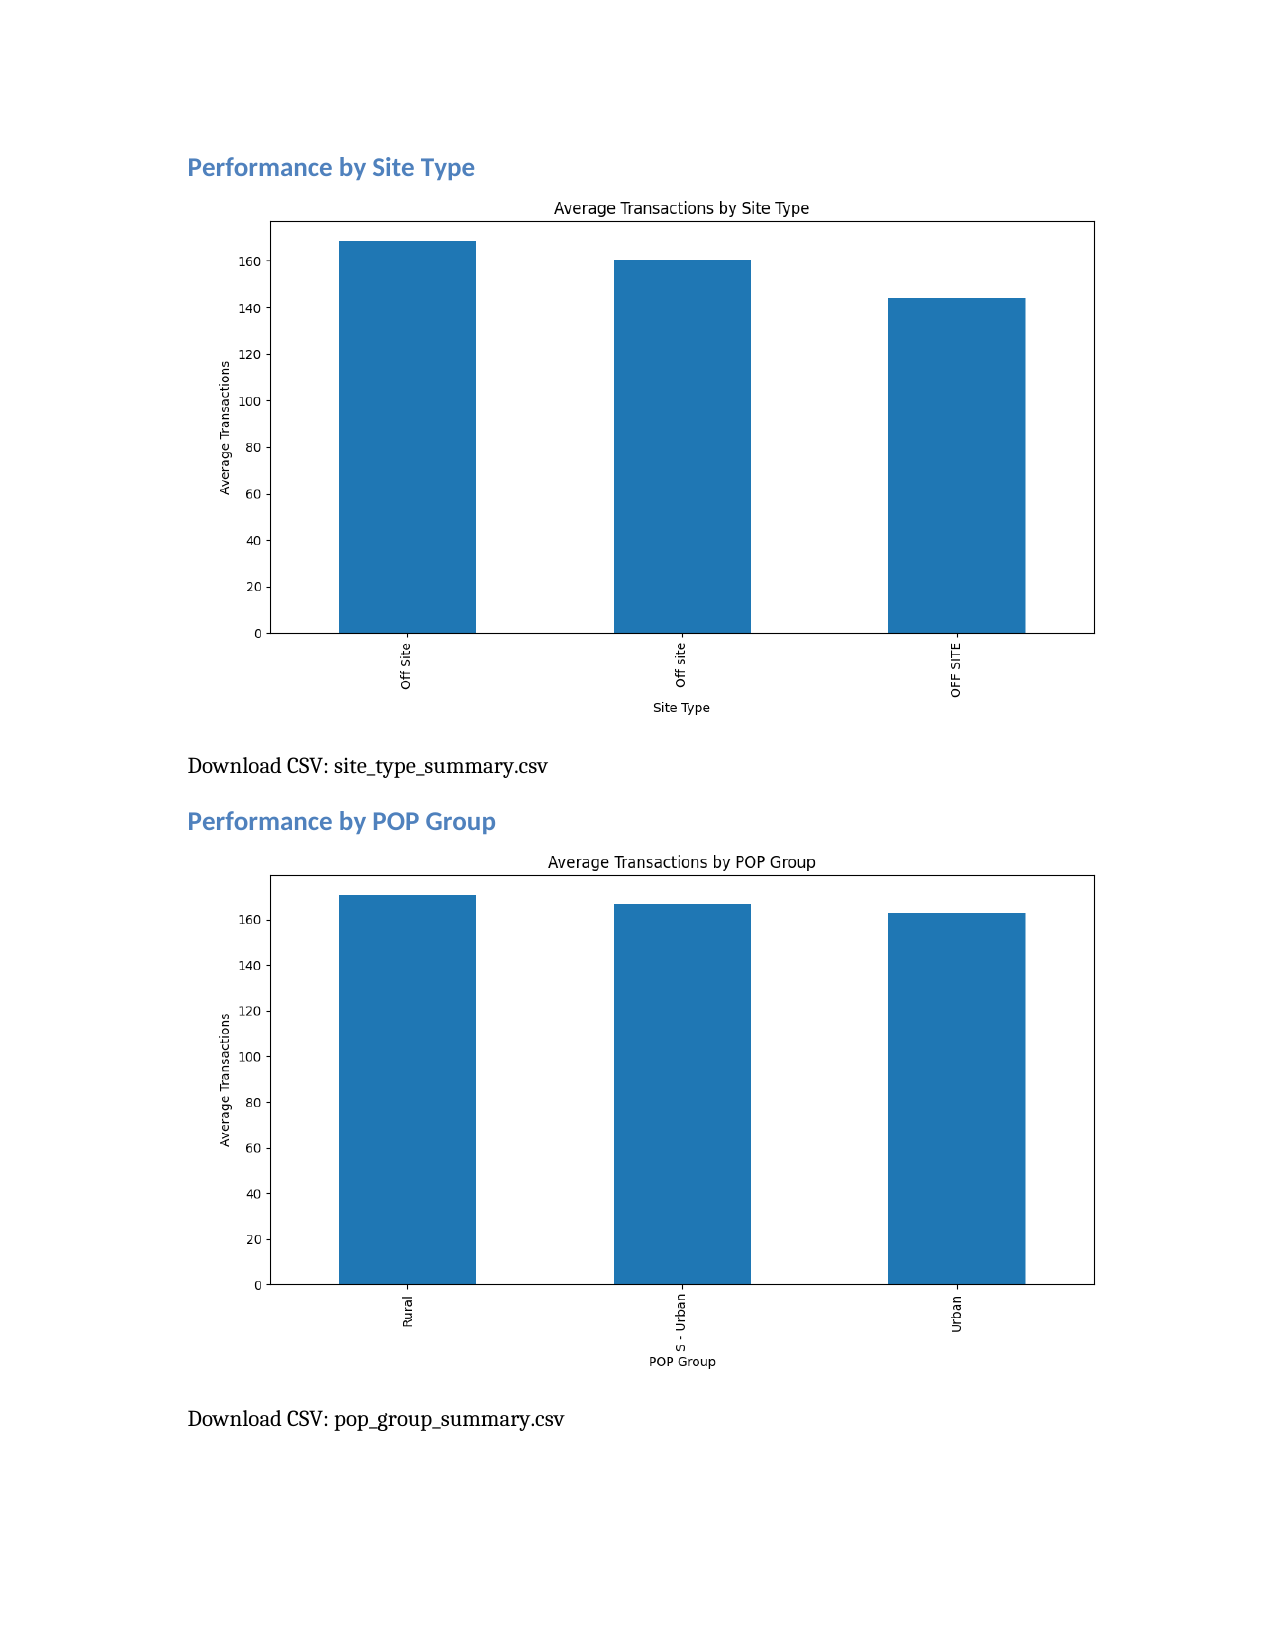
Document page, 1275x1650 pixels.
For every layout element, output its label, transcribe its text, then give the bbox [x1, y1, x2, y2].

text Download CSV: pop_group_summary.csv [187, 1406, 1087, 1433]
subtitle Performance by POP Group [187, 804, 1087, 837]
picture [206, 187, 1107, 728]
subtitle Performance by Site Type [187, 150, 1087, 183]
text Download CSV: site_type_summary.csv [187, 753, 1087, 779]
picture [206, 841, 1107, 1382]
